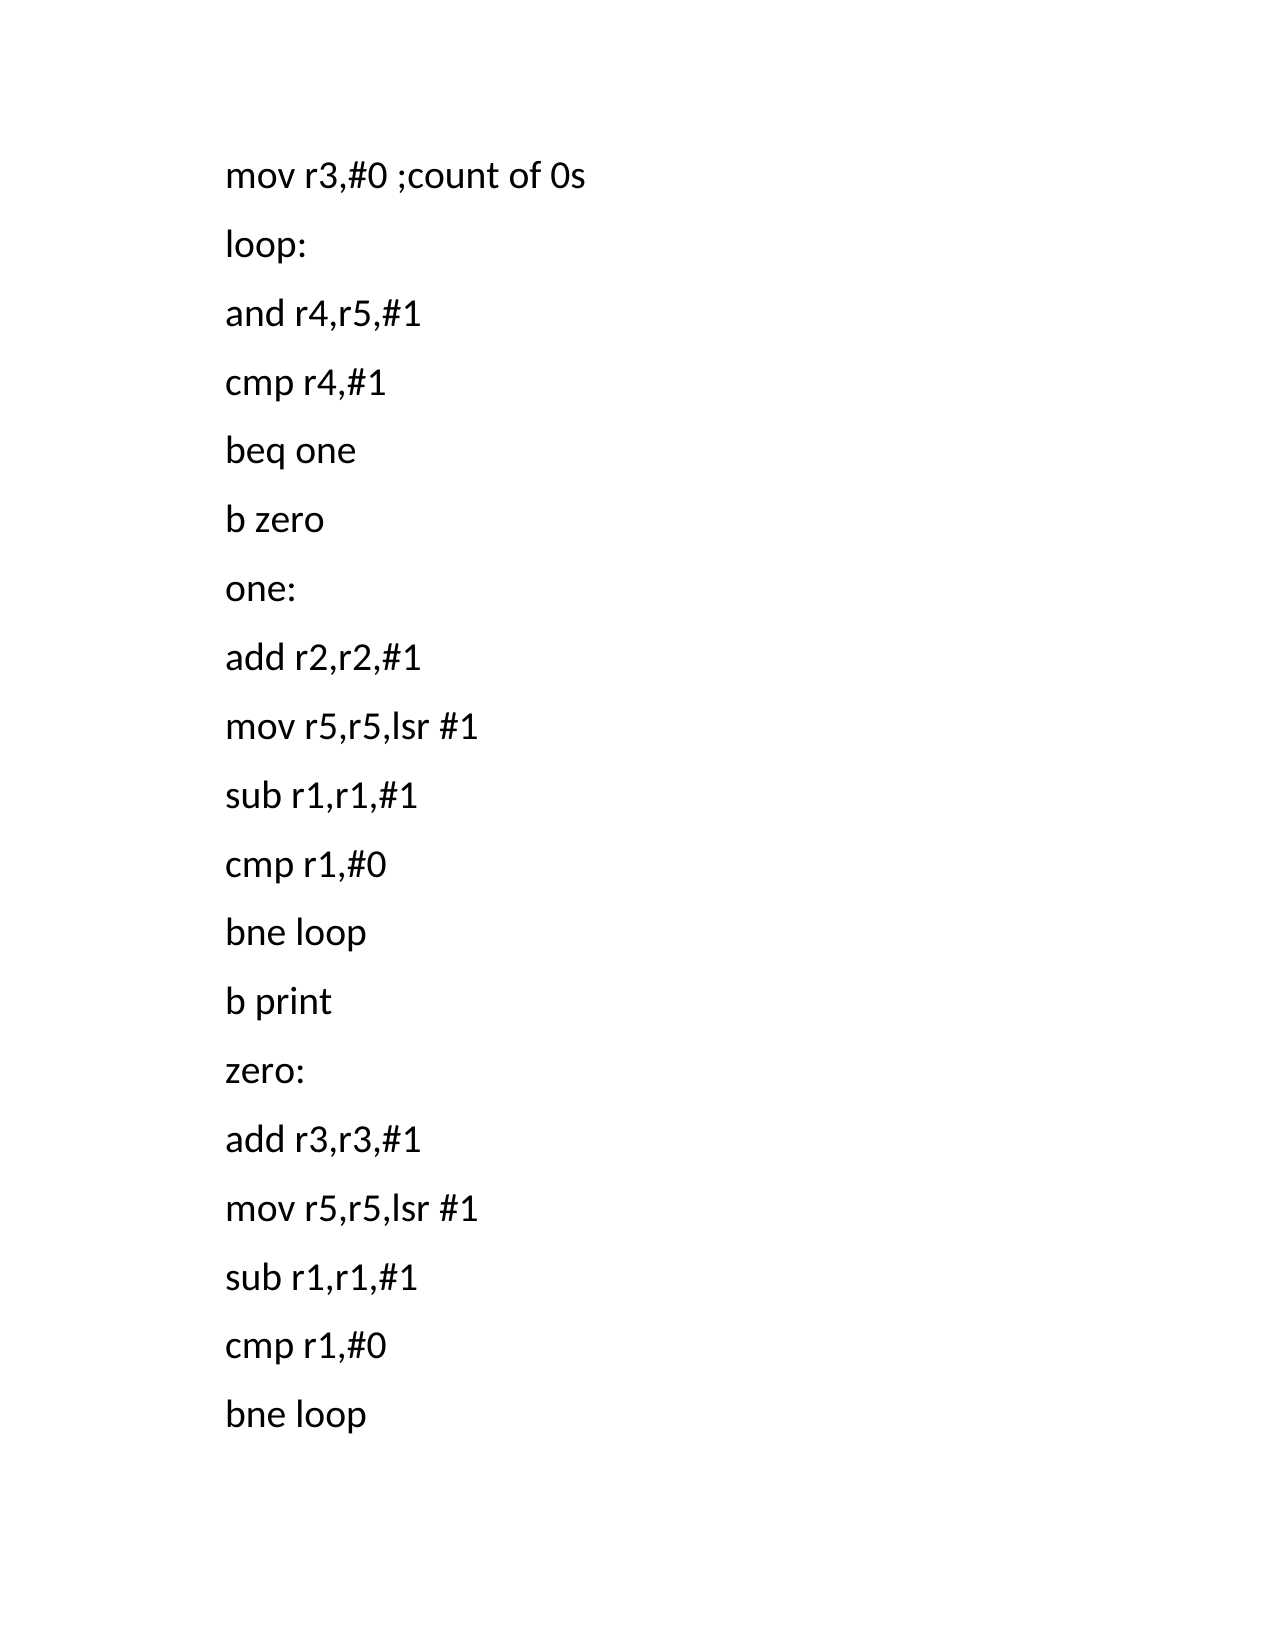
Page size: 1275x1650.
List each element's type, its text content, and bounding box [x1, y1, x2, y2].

text cmp r4,#1 [225, 357, 1125, 405]
text mov r5,r5,lsr #1 [225, 701, 1125, 749]
text zero: [225, 1045, 1125, 1093]
text one: [225, 563, 1125, 611]
text cmp r1,#0 [225, 1321, 1125, 1369]
text add r3,r3,#1 [225, 1114, 1125, 1162]
text sub r1,r1,#1 [225, 770, 1125, 818]
text bne loop [225, 1389, 1125, 1438]
text sub r1,r1,#1 [225, 1252, 1125, 1300]
text and r4,r5,#1 [225, 288, 1125, 336]
text beq one [225, 425, 1125, 474]
text mov r3,#0 ;count of 0s [225, 150, 1125, 198]
text b print [225, 976, 1125, 1024]
text loop: [225, 219, 1125, 267]
text cmp r1,#0 [225, 838, 1125, 887]
text b zero [225, 494, 1125, 543]
text bne loop [225, 907, 1125, 956]
text mov r5,r5,lsr #1 [225, 1183, 1125, 1231]
text add r2,r2,#1 [225, 632, 1125, 680]
